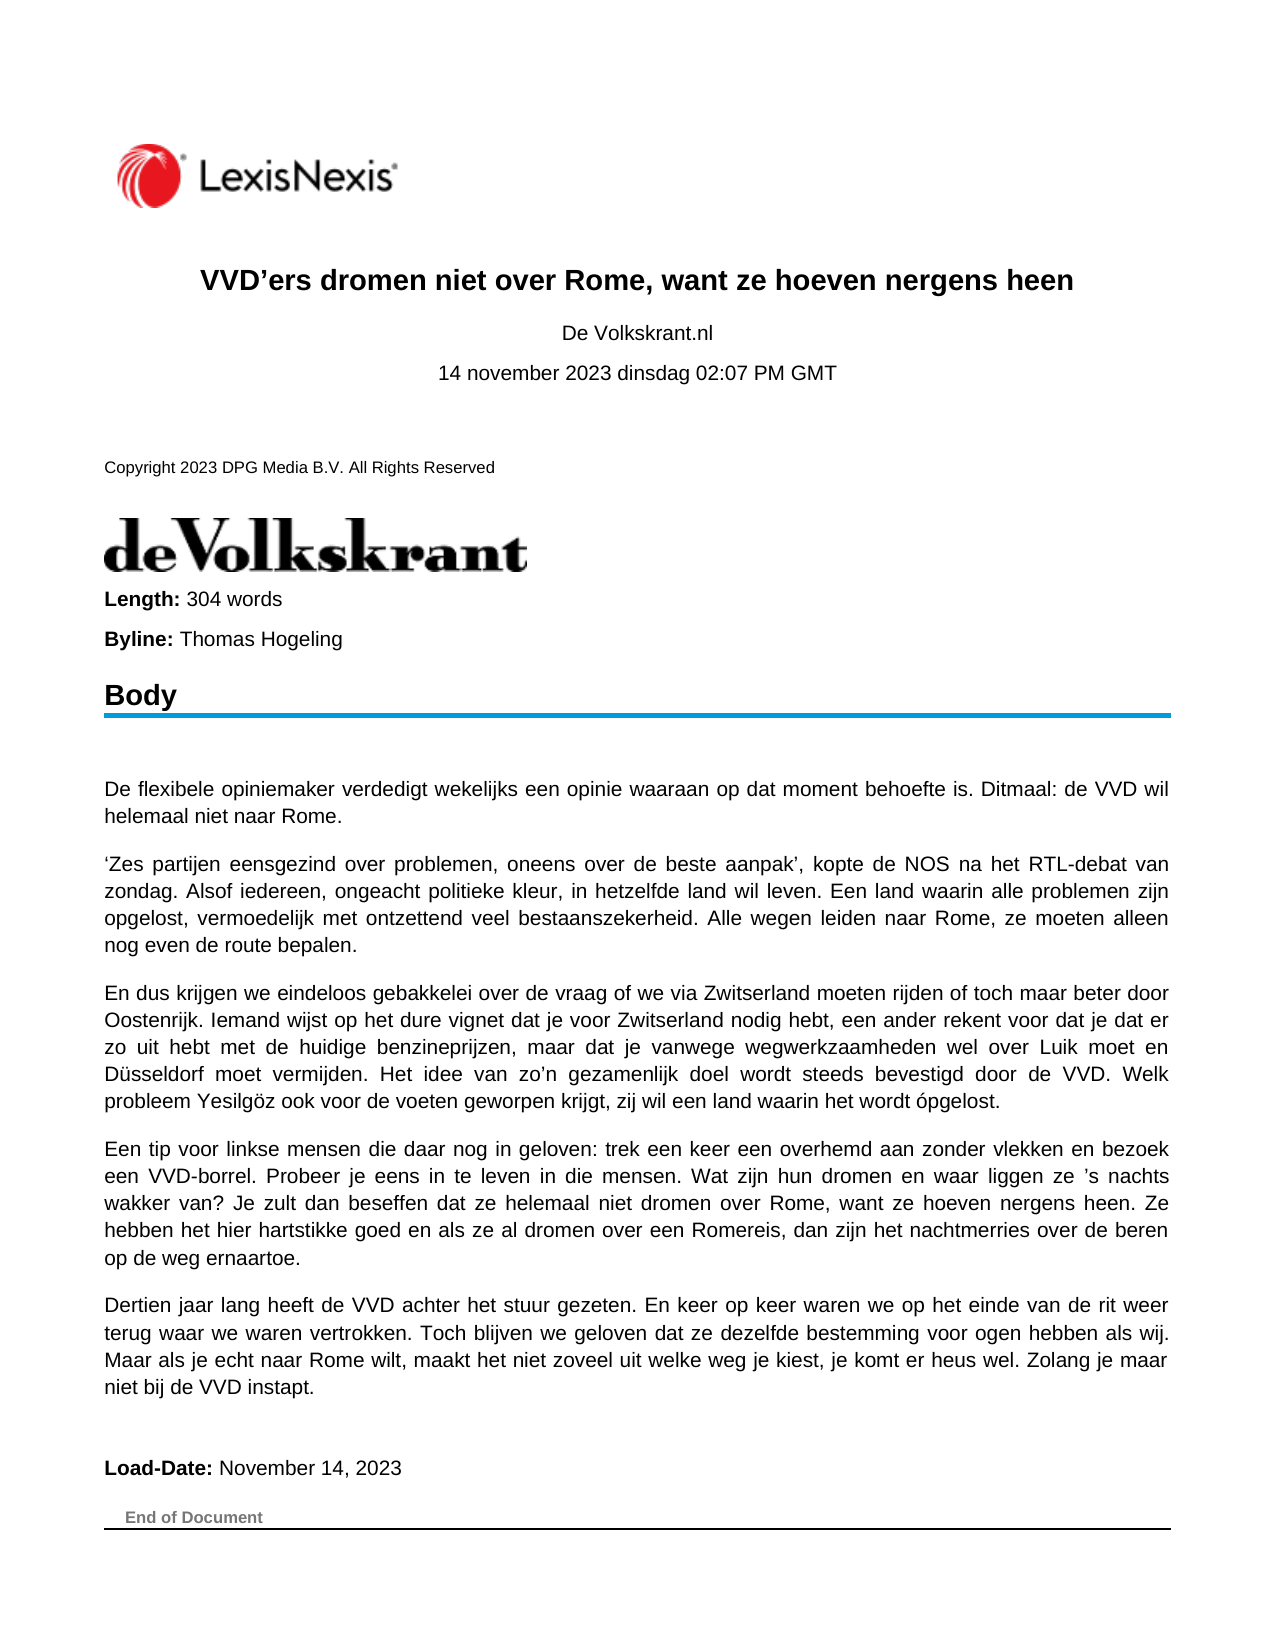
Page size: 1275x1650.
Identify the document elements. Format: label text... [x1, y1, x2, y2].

subtitle VVD’ers dromen niet over Rome, want ze hoeven nergens heen [104, 261, 1171, 297]
text Copyright 2023 DPG Media B.V. All Rights Reserved [104, 426, 1171, 477]
text 14 november 2023 dinsdag 02:07 PM GMT [104, 357, 1171, 384]
text Body [104, 676, 1171, 711]
text En dus krijgen we eindeloos gebakkelei over de vraag of we via Zwitserland moeten rijden of toch maar beter door Oostenrijk. Iemand wijst op het dure vignet dat je voor Zwitserland nodig hebt, een ander rekent voor dat je dat er zo uit hebt met de huidige benzineprijzen, maar dat je vanwege wegwerkzaamheden wel over Luik moet en Düsseldorf moet vermijden. Het idee van zo’n gezamenlijk doel wordt steeds bevestigd door de VVD. Welk probleem Yesilgöz ook voor de voeten geworpen krijgt, zij wil een land waarin het wordt ópgelost. [104, 978, 1171, 1113]
text Byline: Thomas Hogeling [104, 624, 1171, 651]
text Dertien jaar lang heeft de VVD achter het stuur gezeten. En keer op keer waren we op het einde van de rit weer terug waar we waren vertrokken. Toch blijven we geloven dat ze dezelfde bestemming voor ogen hebben als wij. Maar als je echt naar Rome wilt, maakt het niet zoveel uit welke weg je kiest, je komt er heus wel. Zolang je maar niet bij de VVD instapt. [104, 1290, 1171, 1398]
text End of Document [125, 1508, 1171, 1527]
picture [104, 518, 527, 572]
text Load-Date: November 14, 2023 [104, 1423, 1171, 1479]
text De Volkskrant.nl [104, 318, 1171, 345]
text ‘Zes partijen eensgezind over problemen, oneens over de beste aanpak’, kopte de NOS na het RTL-debat van zondag. Alsof iedereen, ongeacht politieke kleur, in hetzelfde land wil leven. Een land waarin alle problemen zijn opgelost, vermoedelijk met ontzettend veel bestaanszekerheid. Alle wegen leiden naar Rome, ze moeten alleen nog even de route bepalen. [104, 848, 1171, 957]
text De flexibele opiniemaker verdedigt wekelijks een opinie waaraan op dat moment behoefte is. Ditmaal: de VVD wil helemaal niet naar Rome. [104, 773, 1171, 828]
text Length: 304 words [104, 584, 1171, 611]
text Een tip voor linkse mensen die daar nog in geloven: trek een keer een overhemd aan zonder vlekken en bezoek een VVD-borrel. Probeer je eens in te leven in die mensen. Wat zijn hun dromen en waar liggen ze ’s nachts wakker van? Je zult dan beseffen dat ze helemaal niet dromen over Rome, want ze hoeven nergens heen. Ze hebben het hier hartstikke goed en als ze al dromen over een Romereis, dan zijn het nachtmerries over de beren op de weg ernaartoe. [104, 1134, 1171, 1269]
picture [104, 144, 412, 208]
